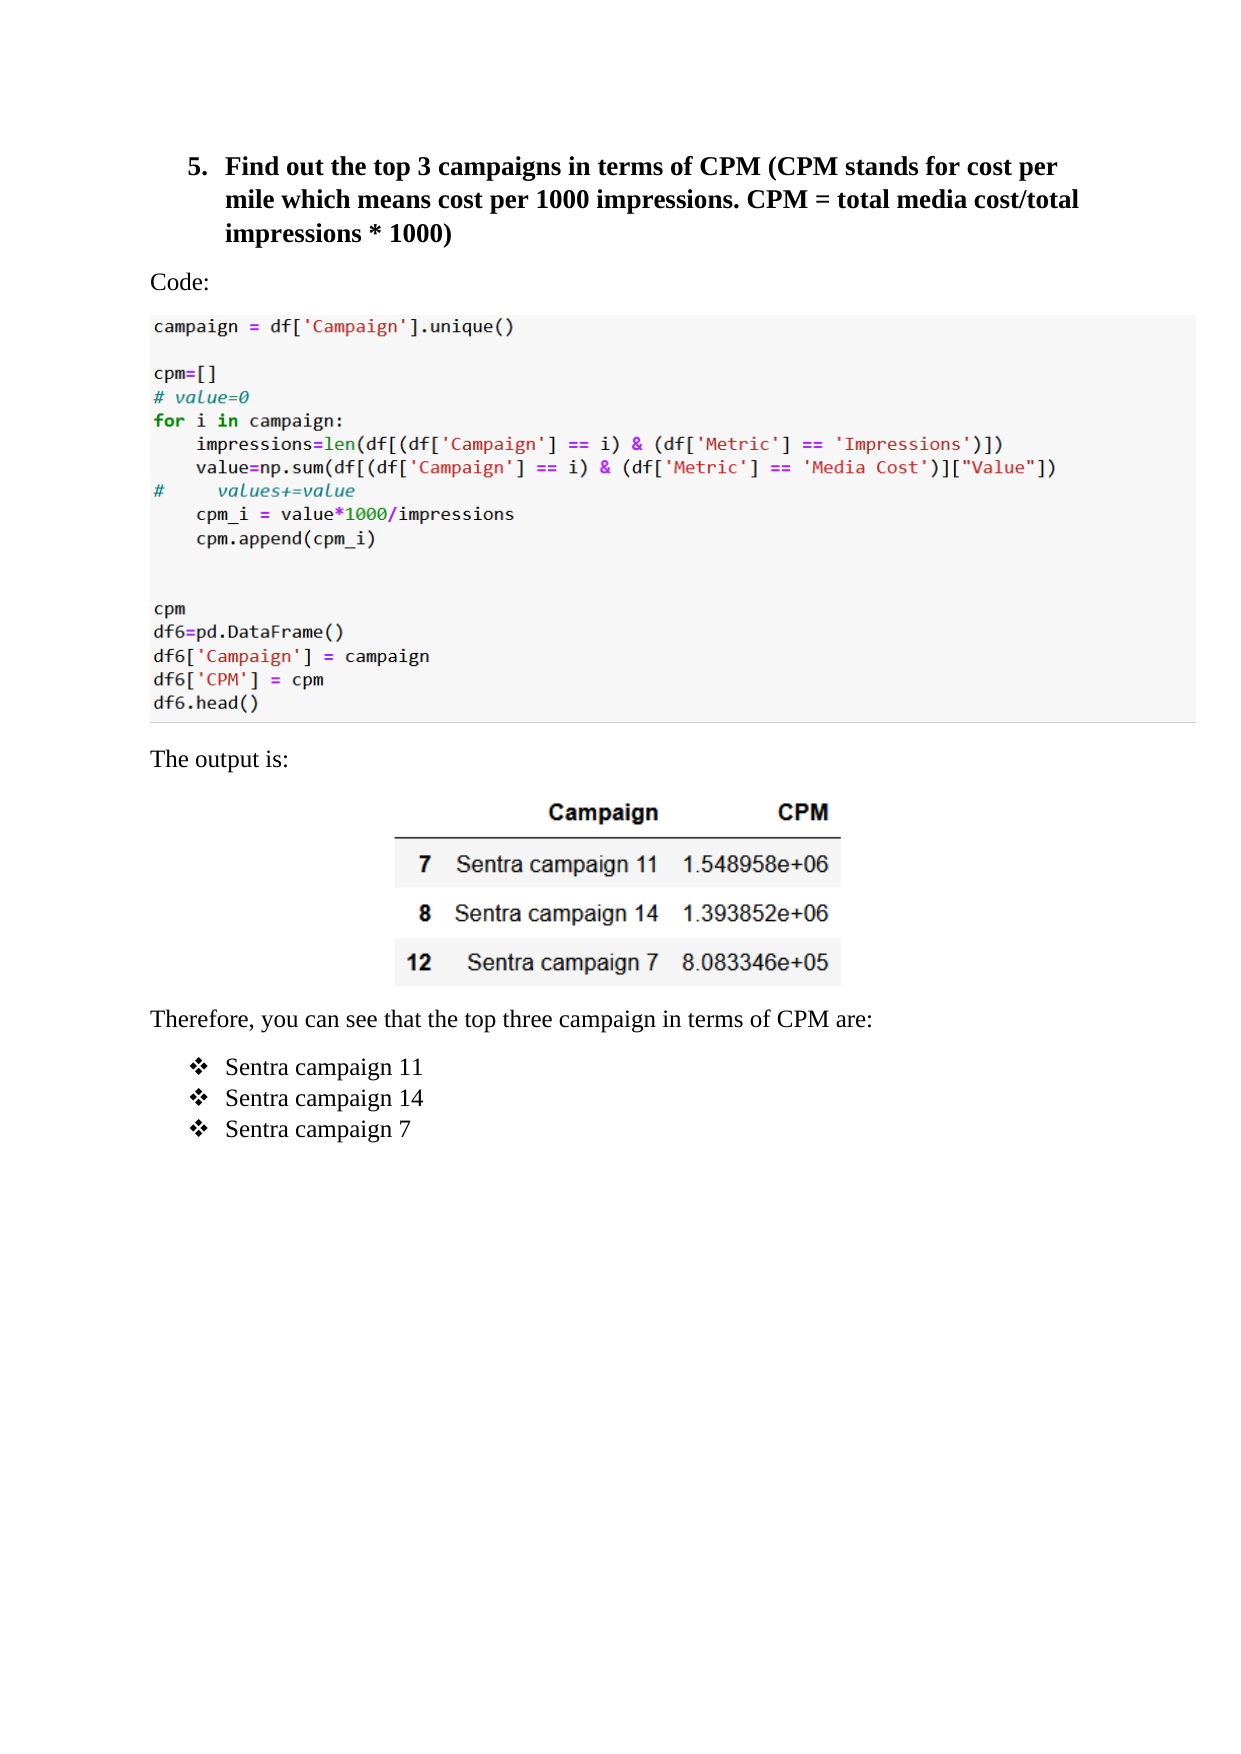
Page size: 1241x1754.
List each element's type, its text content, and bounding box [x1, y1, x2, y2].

picture [150, 315, 1196, 725]
list Sentra campaign 7 [187, 1114, 1090, 1143]
picture [392, 791, 848, 986]
list Find out the top 3 campaigns in terms of CPM (CPM stands for cost per mile which means cost per 1000 impressions. CPM = total media cost/total impressions * 1000) [187, 150, 1090, 248]
list Sentra campaign 14 [187, 1083, 1090, 1112]
text Therefore, you can see that the top three campaign in terms of CPM are: [150, 1004, 1090, 1033]
text Code: [150, 267, 1090, 296]
text The output is: [150, 744, 1090, 773]
list Sentra campaign 11 [187, 1052, 1090, 1081]
